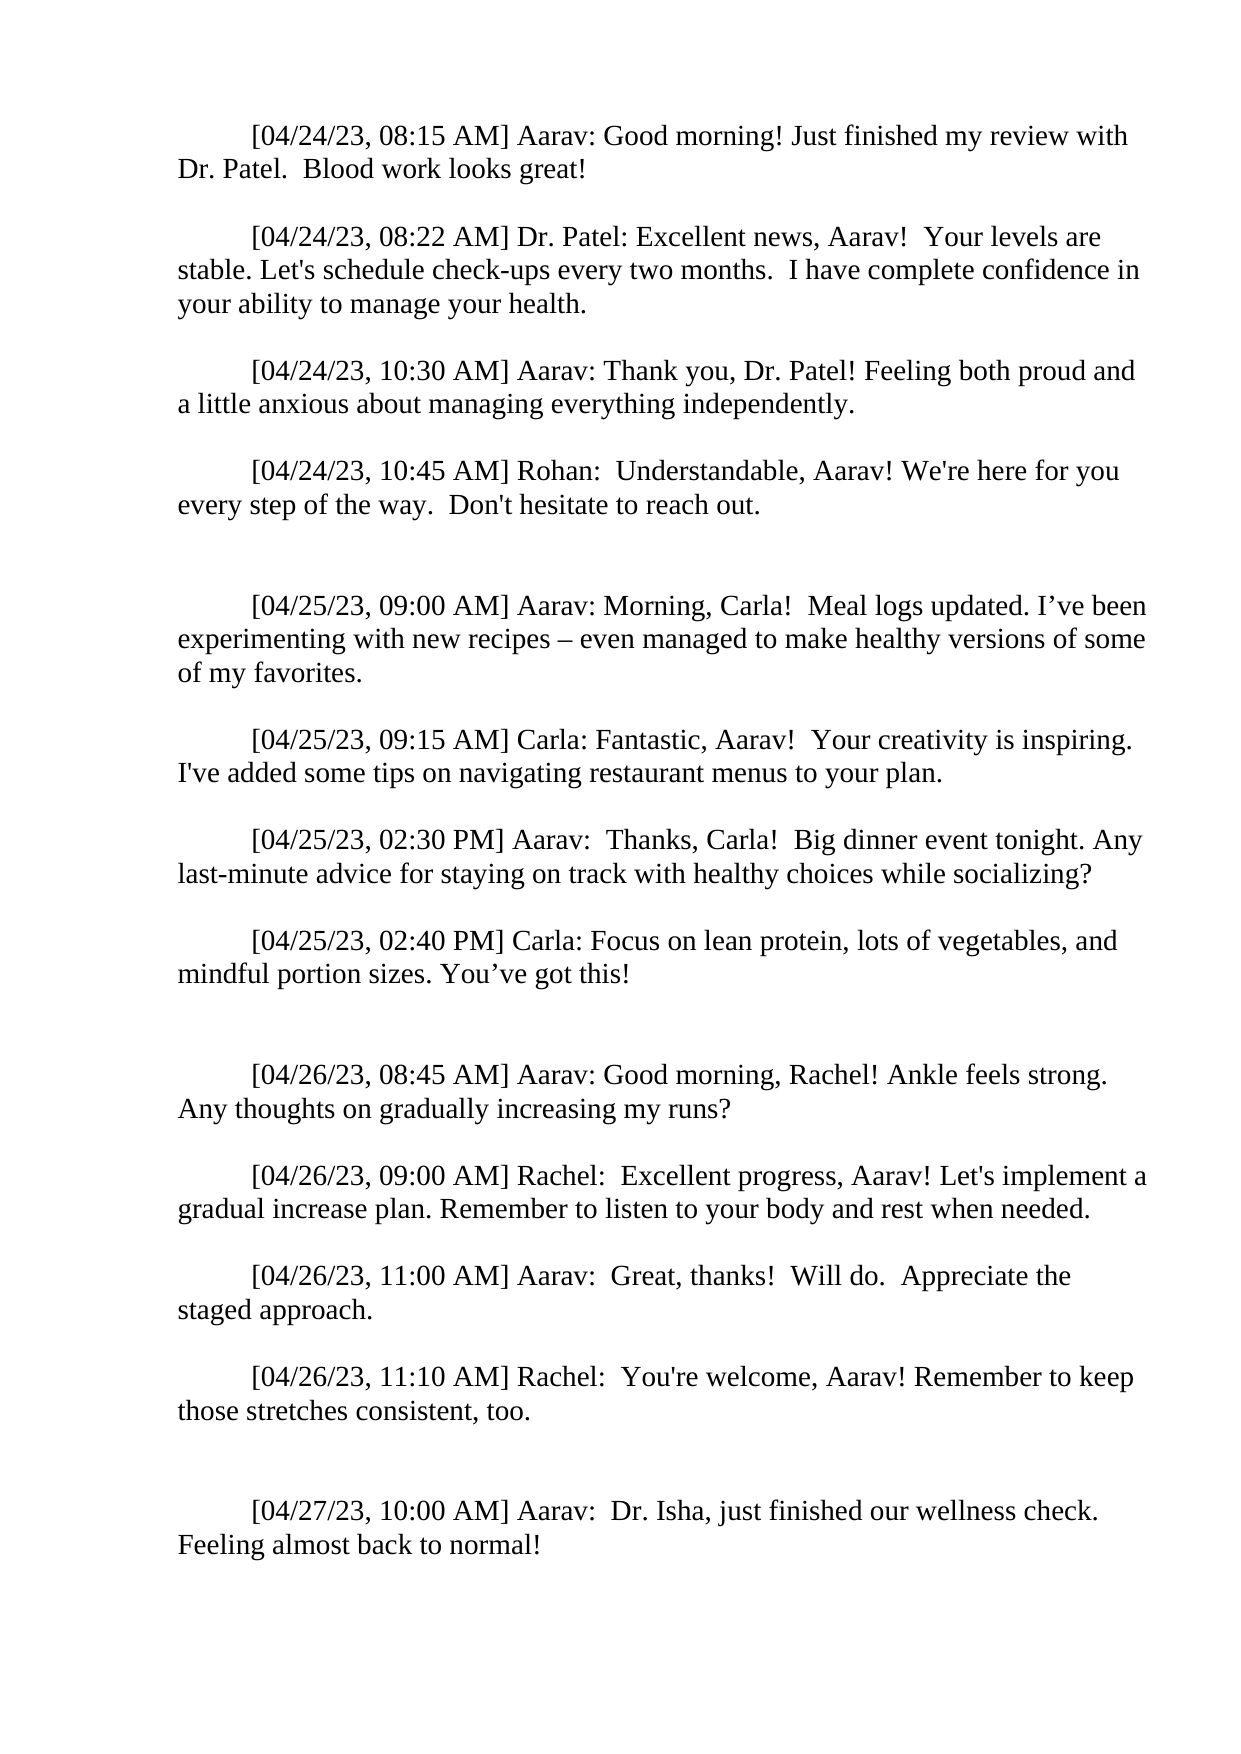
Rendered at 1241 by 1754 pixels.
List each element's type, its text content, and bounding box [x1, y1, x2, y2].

text [04/24/23, 10:45 AM] Rohan: Understandable, Aarav! We're here for you every step of the way. Don't hesitate to reach out. [177, 453, 1152, 521]
text [04/26/23, 11:10 AM] Rachel: You're welcome, Aarav! Remember to keep those stretches consistent, too. [177, 1359, 1152, 1426]
text [04/26/23, 09:00 AM] Rachel: Excellent progress, Aarav! Let's implement a gradual increase plan. Remember to listen to your body and rest when needed. [177, 1158, 1152, 1225]
text [04/26/23, 08:45 AM] Aarav: Good morning, Rachel! Ankle feels strong. Any thoughts on gradually increasing my runs? [177, 1057, 1152, 1124]
text [04/25/23, 02:30 PM] Aarav: Thanks, Carla! Big dinner event tonight. Any last-minute advice for staying on track with healthy choices while socializing? [177, 822, 1152, 889]
text [04/27/23, 10:00 AM] Aarav: Dr. Isha, just finished our wellness check. Feeling almost back to normal! [177, 1493, 1152, 1560]
text [04/24/23, 08:22 AM] Dr. Patel: Excellent news, Aarav! Your levels are stable. Let's schedule check-ups every two months. I have complete confidence in your ability to manage your health. [177, 219, 1152, 319]
text [04/24/23, 10:30 AM] Aarav: Thank you, Dr. Patel! Feeling both proud and a little anxious about managing everything independently. [177, 353, 1152, 420]
text [04/25/23, 09:15 AM] Carla: Fantastic, Aarav! Your creativity is inspiring. I've added some tips on navigating restaurant menus to your plan. [177, 722, 1152, 789]
text [04/25/23, 02:40 PM] Carla: Focus on lean protein, lots of vegetables, and mindful portion sizes. You’ve got this! [177, 923, 1152, 990]
text [04/26/23, 11:00 AM] Aarav: Great, thanks! Will do. Appreciate the staged approach. [177, 1258, 1152, 1326]
text [04/25/23, 09:00 AM] Aarav: Morning, Carla! Meal logs updated. I’ve been experimenting with new recipes – even managed to make healthy versions of some of my favorites. [177, 588, 1152, 688]
text [04/24/23, 08:15 AM] Aarav: Good morning! Just finished my review with Dr. Patel. Blood work looks great! [177, 118, 1152, 185]
